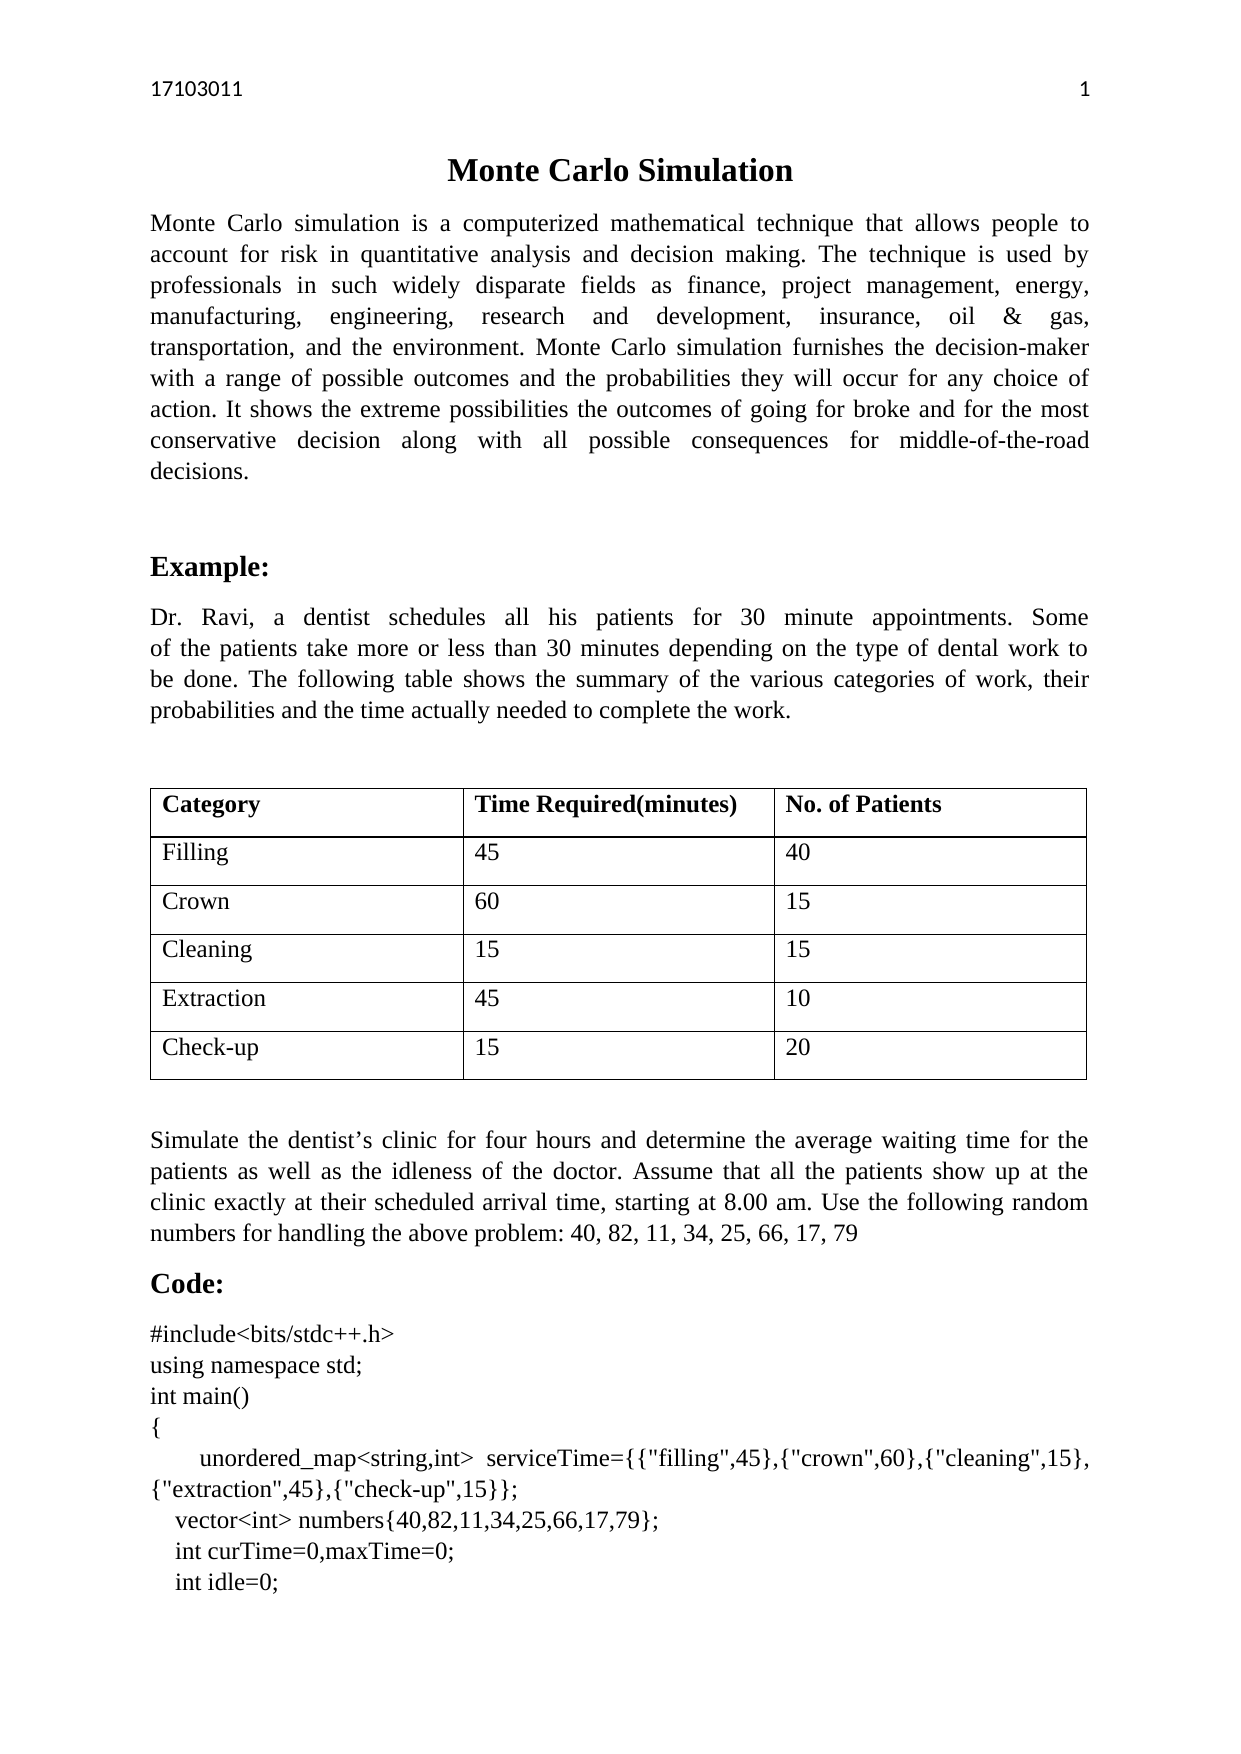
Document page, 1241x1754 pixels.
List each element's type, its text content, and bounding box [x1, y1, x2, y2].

table_cell 15 [775, 886, 1086, 933]
table_header Time Required(minutes) [464, 789, 774, 836]
text vector<int> numbers{40,82,11,34,25,66,17,79}; [150, 1505, 1090, 1534]
table_cell Crown [151, 886, 463, 933]
table_cell Cleaning [151, 935, 463, 982]
text #include<bits/stdc++.h> [150, 1319, 1090, 1348]
text Simulate the dentist’s clinic for four hours and determine the average waiting time for the patients as well as the idleness of the doctor. Assume that all the patients show up at the clinic exactly at their scheduled arrival time, starting at 8.00 am. Use the following random numbers for handling the above problem: 40, 82, 11, 34, 25, 66, 17, 79 [150, 1125, 1090, 1247]
table_cell 45 [464, 983, 774, 1031]
text unordered_map<string,int> serviceTime={{"filling",45},{"crown",60},{"cleaning",15},{"extraction",45},{"check-up",15}}; [150, 1443, 1090, 1503]
table_cell 15 [464, 935, 774, 982]
table_cell Extraction [151, 983, 463, 1031]
text Example: [150, 549, 1090, 583]
table_cell 20 [775, 1032, 1086, 1079]
table_cell Check-up [151, 1032, 463, 1079]
text int main() [150, 1381, 1090, 1410]
table_cell 15 [464, 1032, 774, 1079]
table_cell 10 [775, 983, 1086, 1031]
text Code: [150, 1266, 1090, 1300]
text Dr. Ravi, a dentist schedules all his patients for 30 minute appointments. Some of the patients take more or less than 30 minutes depending on the type of dental work to be done. The following table shows the summary of the various categories of work, their probabilities and the time actually needed to complete the work. [150, 602, 1090, 724]
table_header No. of Patients [775, 789, 1086, 836]
table_cell 45 [464, 838, 774, 885]
table_cell 40 [775, 838, 1086, 885]
table_header Category [151, 789, 463, 836]
text Monte Carlo simulation is a computerized mathematical technique that allows people to account for risk in quantitative analysis and decision making. The technique is used by professionals in such widely disparate fields as finance, project management, energy, manufacturing, engineering, research and development, insurance, oil & gas, transportation, and the environment. Monte Carlo simulation furnishes the decision-maker with a range of possible outcomes and the probabilities they will occur for any choice of action. It shows the extreme possibilities the outcomes of going for broke and for the most conservative decision along with all possible consequences for middle-of-the-road decisions. [150, 208, 1090, 485]
text using namespace std; [150, 1350, 1090, 1379]
table_cell Filling [151, 838, 463, 885]
text Monte Carlo Simulation [150, 150, 1090, 188]
table_cell 15 [775, 935, 1086, 982]
text int idle=0; [150, 1567, 1090, 1596]
text int curTime=0,maxTime=0; [150, 1536, 1090, 1565]
text { [150, 1412, 1090, 1441]
table_cell 60 [464, 886, 774, 933]
